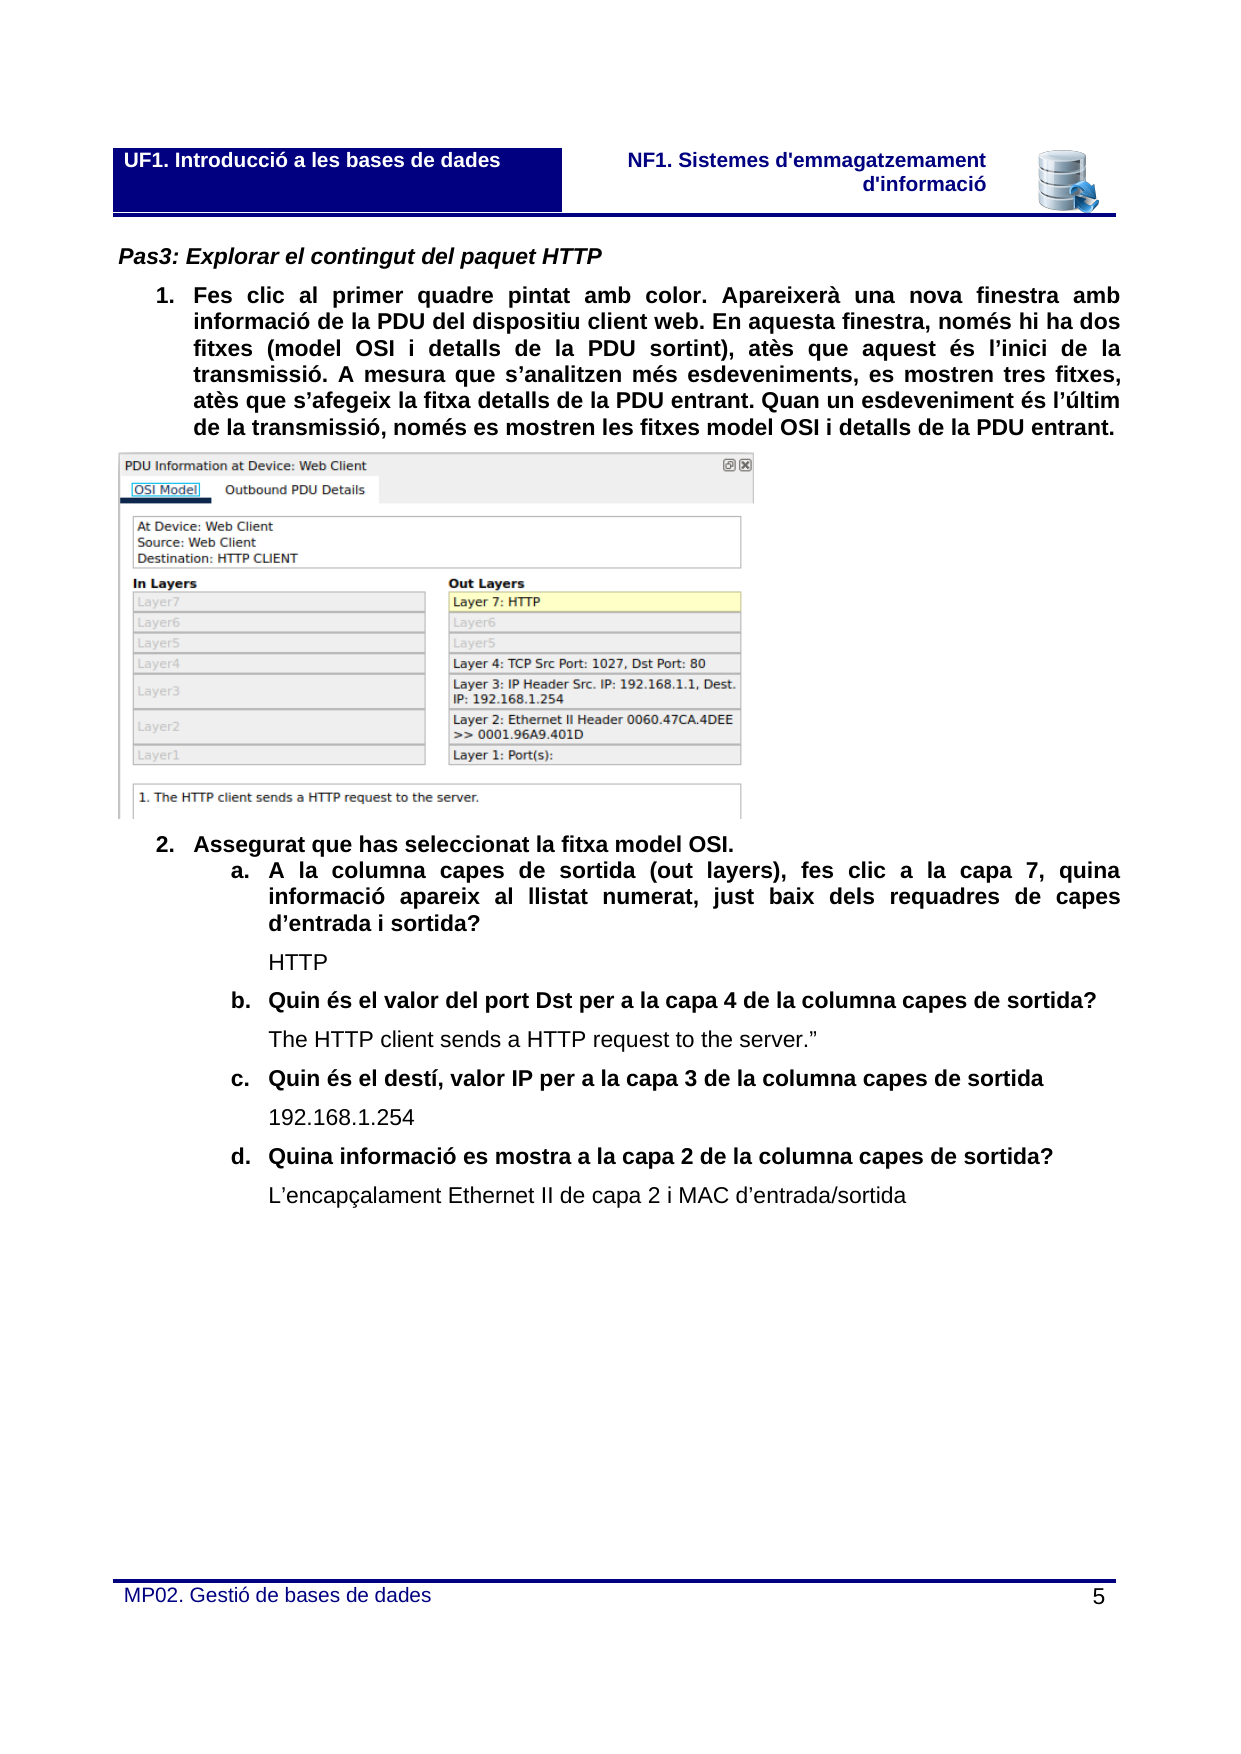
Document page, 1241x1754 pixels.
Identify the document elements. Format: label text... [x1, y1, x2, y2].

text Pas3: Explorar el contingut del paquet HTTP [118, 243, 1122, 269]
list Fes clic al primer quadre pintat amb color. Apareixerà una nova finestra amb informació de la PDU del dispositiu client web. En aquesta finestra, només hi ha dos fitxes (model OSI i detalls de la PDU sortint), atès que aquest és l’inici de la transmissió. A mesura que s’analitzen més esdeveniments, es mostren tres fitxes, atès que s’afegeix la fitxa detalls de la PDU entrant. Quan un esdeveniment és l’últim de la transmissió, només es mostren les fitxes model OSI i detalls de la PDU entrant. [156, 282, 1122, 440]
list Quin és el valor del port Dst per a la capa 4 de la columna capes de sortida? [231, 987, 1122, 1014]
picture [118, 452, 754, 819]
text HTTP [268, 948, 1122, 975]
picture [1035, 148, 1099, 213]
list A la columna capes de sortida (out layers), fes clic a la capa 7, quina informació apareix al llistat numerat, just baix dels requadres de capes d’entrada i sortida? [231, 857, 1122, 936]
list Quin és el destí, valor IP per a la capa 3 de la columna capes de sortida [231, 1065, 1122, 1091]
list Assegurat que has seleccionat la fitxa model OSI. [156, 831, 1122, 857]
text L’encapçalament Ethernet II de capa 2 i MAC d’entrada/sortida [268, 1182, 1122, 1208]
list Quina informació es mostra a la capa 2 de la columna capes de sortida? [231, 1143, 1122, 1169]
text The HTTP client sends a HTTP request to the server.” [268, 1026, 1122, 1053]
text 192.168.1.254 [268, 1104, 1122, 1130]
